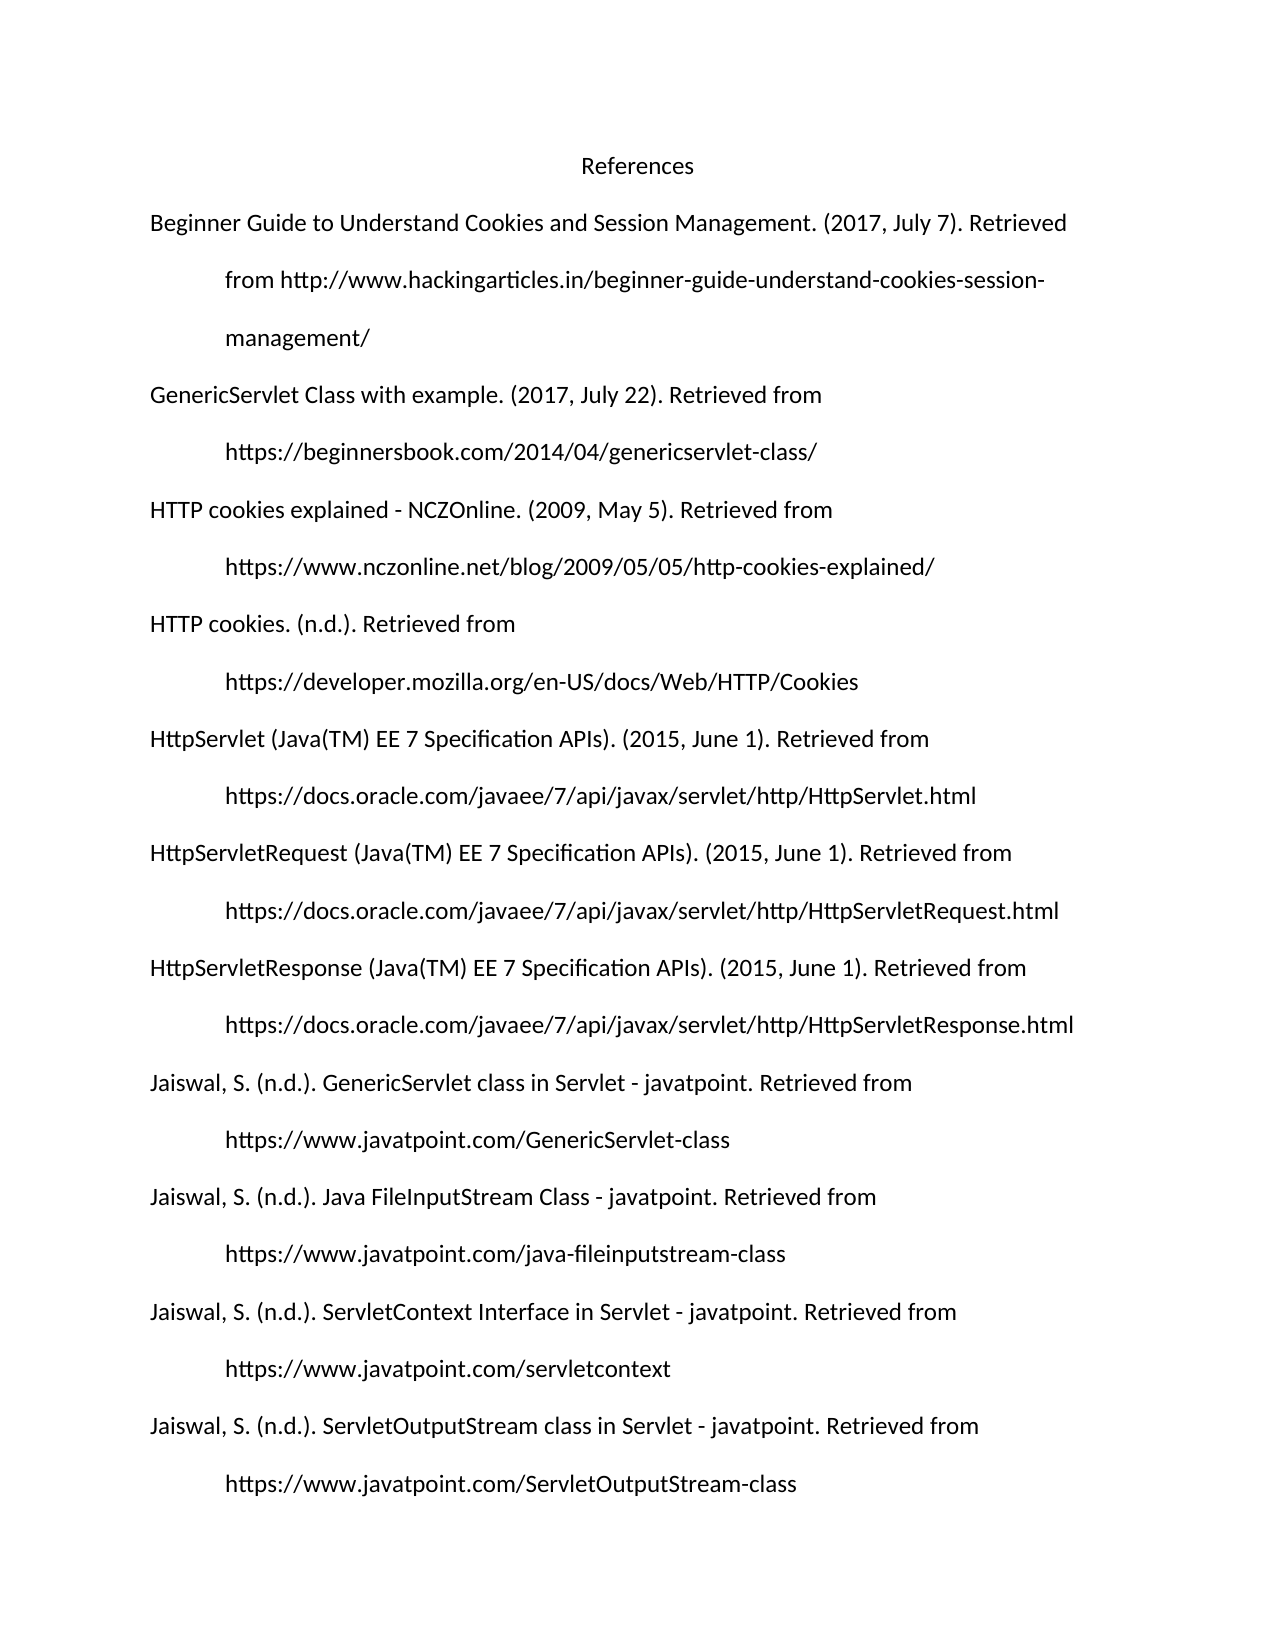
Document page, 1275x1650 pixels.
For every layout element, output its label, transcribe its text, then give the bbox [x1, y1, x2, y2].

text Jaiswal, S. (n.d.). Java FileInputStream Class - javatpoint. Retrieved from https://www.javatpoint.com/java-fileinputstream-class [150, 1154, 1086, 1269]
text References [150, 150, 1125, 181]
text HTTP cookies. (n.d.). Retrieved from https://developer.mozilla.org/en-US/docs/Web/HTTP/Cookies [150, 582, 1086, 696]
text HttpServletRequest (Java(TM) EE 7 Specification APIs). (2015, June 1). Retrieved from https://docs.oracle.com/javaee/7/api/javax/servlet/http/HttpServletRequest.html [150, 811, 1086, 925]
text Jaiswal, S. (n.d.). ServletContext Interface in Servlet - javatpoint. Retrieved from https://www.javatpoint.com/servletcontext [150, 1269, 1086, 1384]
text Jaiswal, S. (n.d.). GenericServlet class in Servlet - javatpoint. Retrieved from https://www.javatpoint.com/GenericServlet-class [150, 1040, 1086, 1154]
text Beginner Guide to Understand Cookies and Session Management. (2017, July 7). Retrieved from http://www.hackingarticles.in/beginner-guide-understand-cookies-session-management/ [150, 181, 1086, 352]
text HttpServlet (Java(TM) EE 7 Specification APIs). (2015, June 1). Retrieved from https://docs.oracle.com/javaee/7/api/javax/servlet/http/HttpServlet.html [150, 696, 1086, 811]
text GenericServlet Class with example. (2017, July 22). Retrieved from https://beginnersbook.com/2014/04/genericservlet-class/ [150, 352, 1086, 467]
text HttpServletResponse (Java(TM) EE 7 Specification APIs). (2015, June 1). Retrieved from https://docs.oracle.com/javaee/7/api/javax/servlet/http/HttpServletResponse.html [150, 925, 1086, 1040]
text Jaiswal, S. (n.d.). ServletOutputStream class in Servlet - javatpoint. Retrieved from https://www.javatpoint.com/ServletOutputStream-class [150, 1384, 1086, 1498]
text HTTP cookies explained - NCZOnline. (2009, May 5). Retrieved from https://www.nczonline.net/blog/2009/05/05/http-cookies-explained/ [150, 467, 1086, 582]
